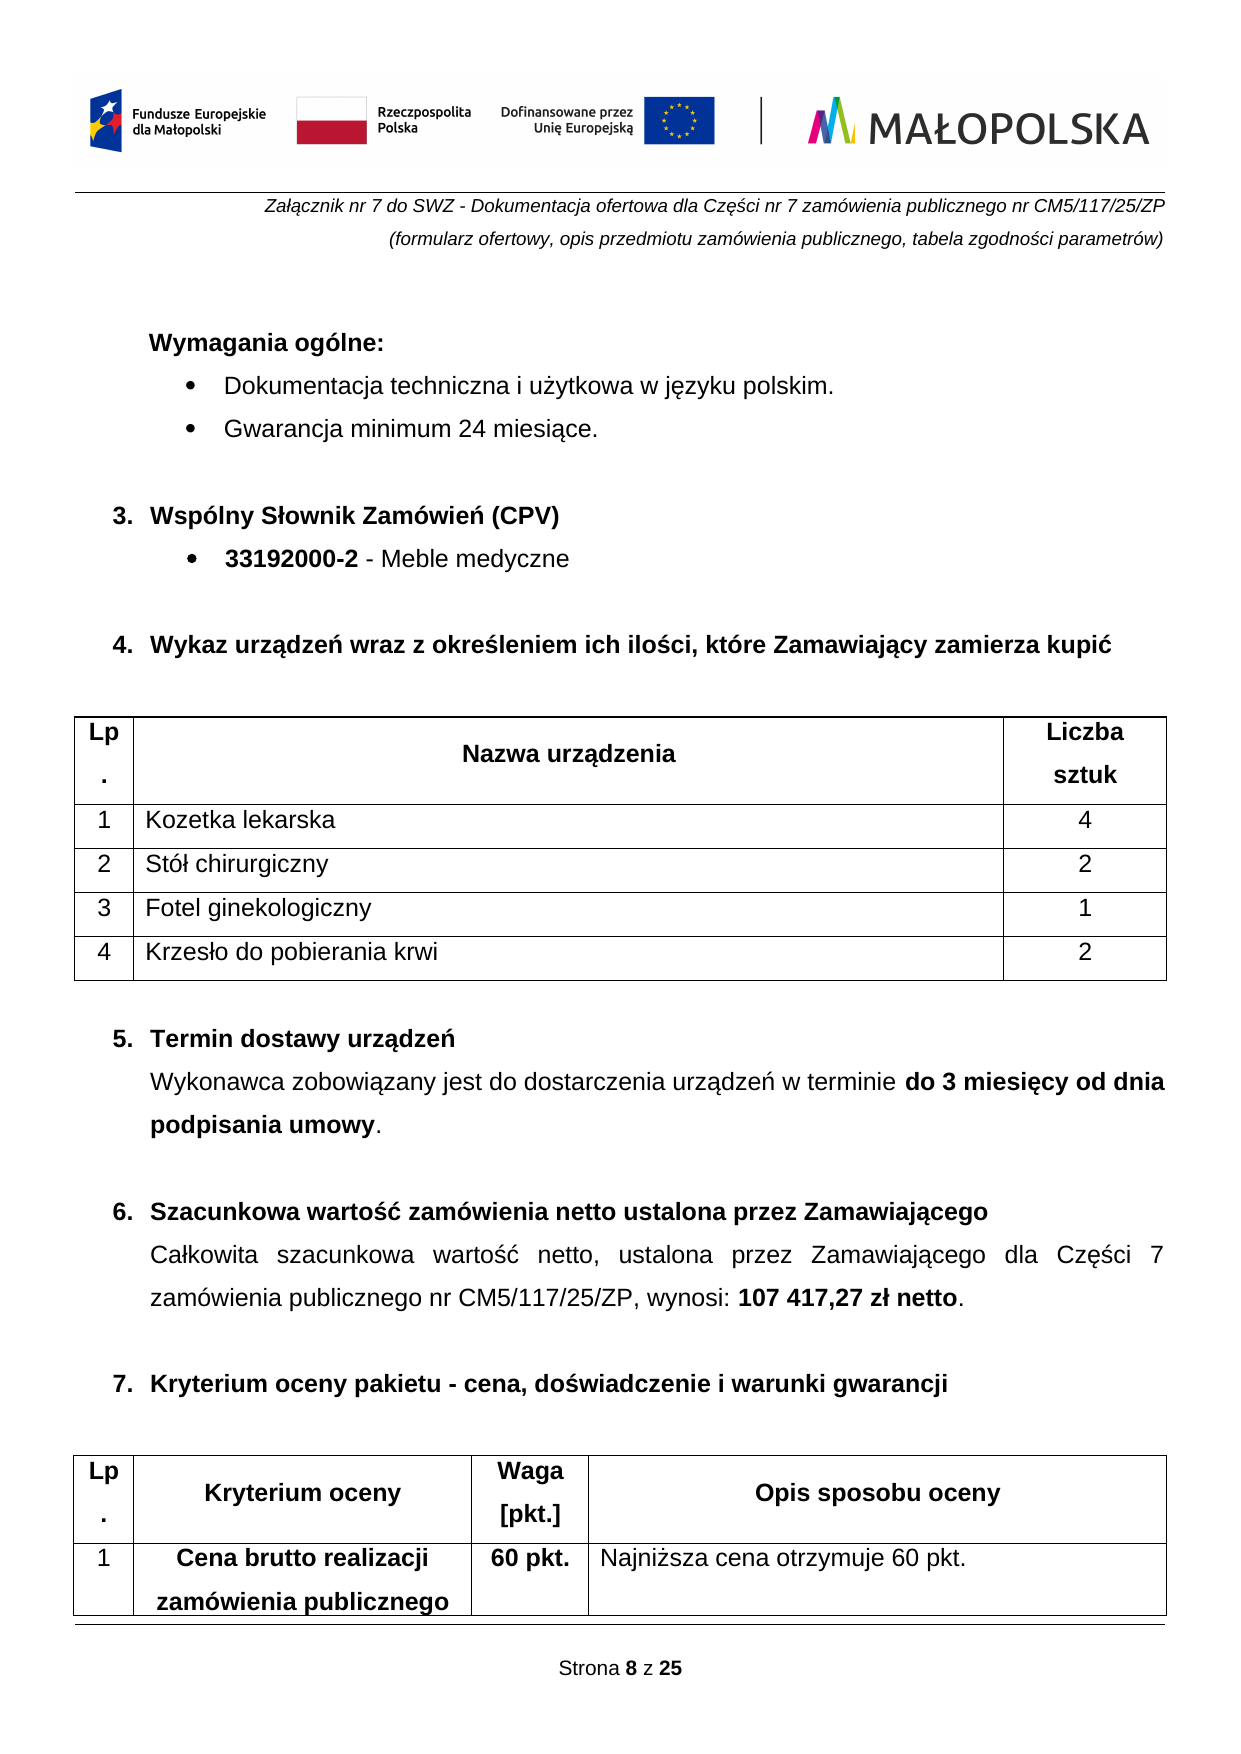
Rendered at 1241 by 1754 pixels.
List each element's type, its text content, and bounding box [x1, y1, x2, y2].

table_cell 60 pkt. [472, 1544, 588, 1615]
list 33192000-2 - Meble medyczne [187, 544, 1165, 573]
table_header Opis sposobu oceny [589, 1456, 1166, 1542]
text Wymagania ogólne: [149, 328, 1165, 357]
table_cell 4 [75, 937, 133, 980]
list Całkowita szacunkowa wartość netto, ustalona przez Zamawiającego dla Części 7 zamówienia publicznego nr CM5/117/25/ZP, wynosi: 107 417,27 zł netto. [150, 1239, 1165, 1311]
table_cell 2 [1004, 849, 1166, 892]
table_cell 1 [75, 805, 133, 848]
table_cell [589, 1544, 1166, 1615]
table_header Kryterium oceny [134, 1456, 471, 1542]
table_cell 3 [75, 893, 133, 936]
list Dokumentacja techniczna i użytkowa w języku polskim. [186, 371, 1165, 400]
table_cell 2 [75, 849, 133, 892]
table_cell Fotel ginekologiczny [134, 893, 1003, 936]
table_cell 1 [74, 1544, 133, 1615]
table_cell Krzesło do pobierania krwi [134, 937, 1003, 980]
table_cell 1 [1004, 893, 1166, 936]
list Szacunkowa wartość zamówienia netto ustalona przez Zamawiającego [112, 1196, 1165, 1225]
list Wykonawca zobowiązany jest do dostarczenia urządzeń w terminie do 3 miesięcy od dnia podpisania umowy. [150, 1067, 1165, 1139]
table_header Nazwa urządzenia [134, 718, 1003, 803]
table_cell 4 [1004, 805, 1166, 848]
table_header Lp. [75, 718, 133, 803]
list Wspólny Słownik Zamówień (CPV) [112, 501, 1165, 529]
list Gwarancja minimum 24 miesiące. [186, 414, 1165, 443]
table_header Lp. [74, 1456, 133, 1542]
list Kryterium oceny pakietu - cena, doświadczenie i warunki gwarancji [112, 1369, 1165, 1398]
list Wykaz urządzeń wraz z określeniem ich ilości, które Zamawiający zamierza kupić [112, 630, 1165, 659]
table_cell Stół chirurgiczny [134, 849, 1003, 892]
table_header Liczba sztuk [1004, 718, 1166, 803]
table_cell Kozetka lekarska [134, 805, 1003, 848]
table_header Waga [pkt.] [472, 1456, 588, 1542]
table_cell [134, 1544, 471, 1615]
list Termin dostawy urządzeń [112, 1024, 1165, 1053]
table_cell 2 [1004, 937, 1166, 980]
